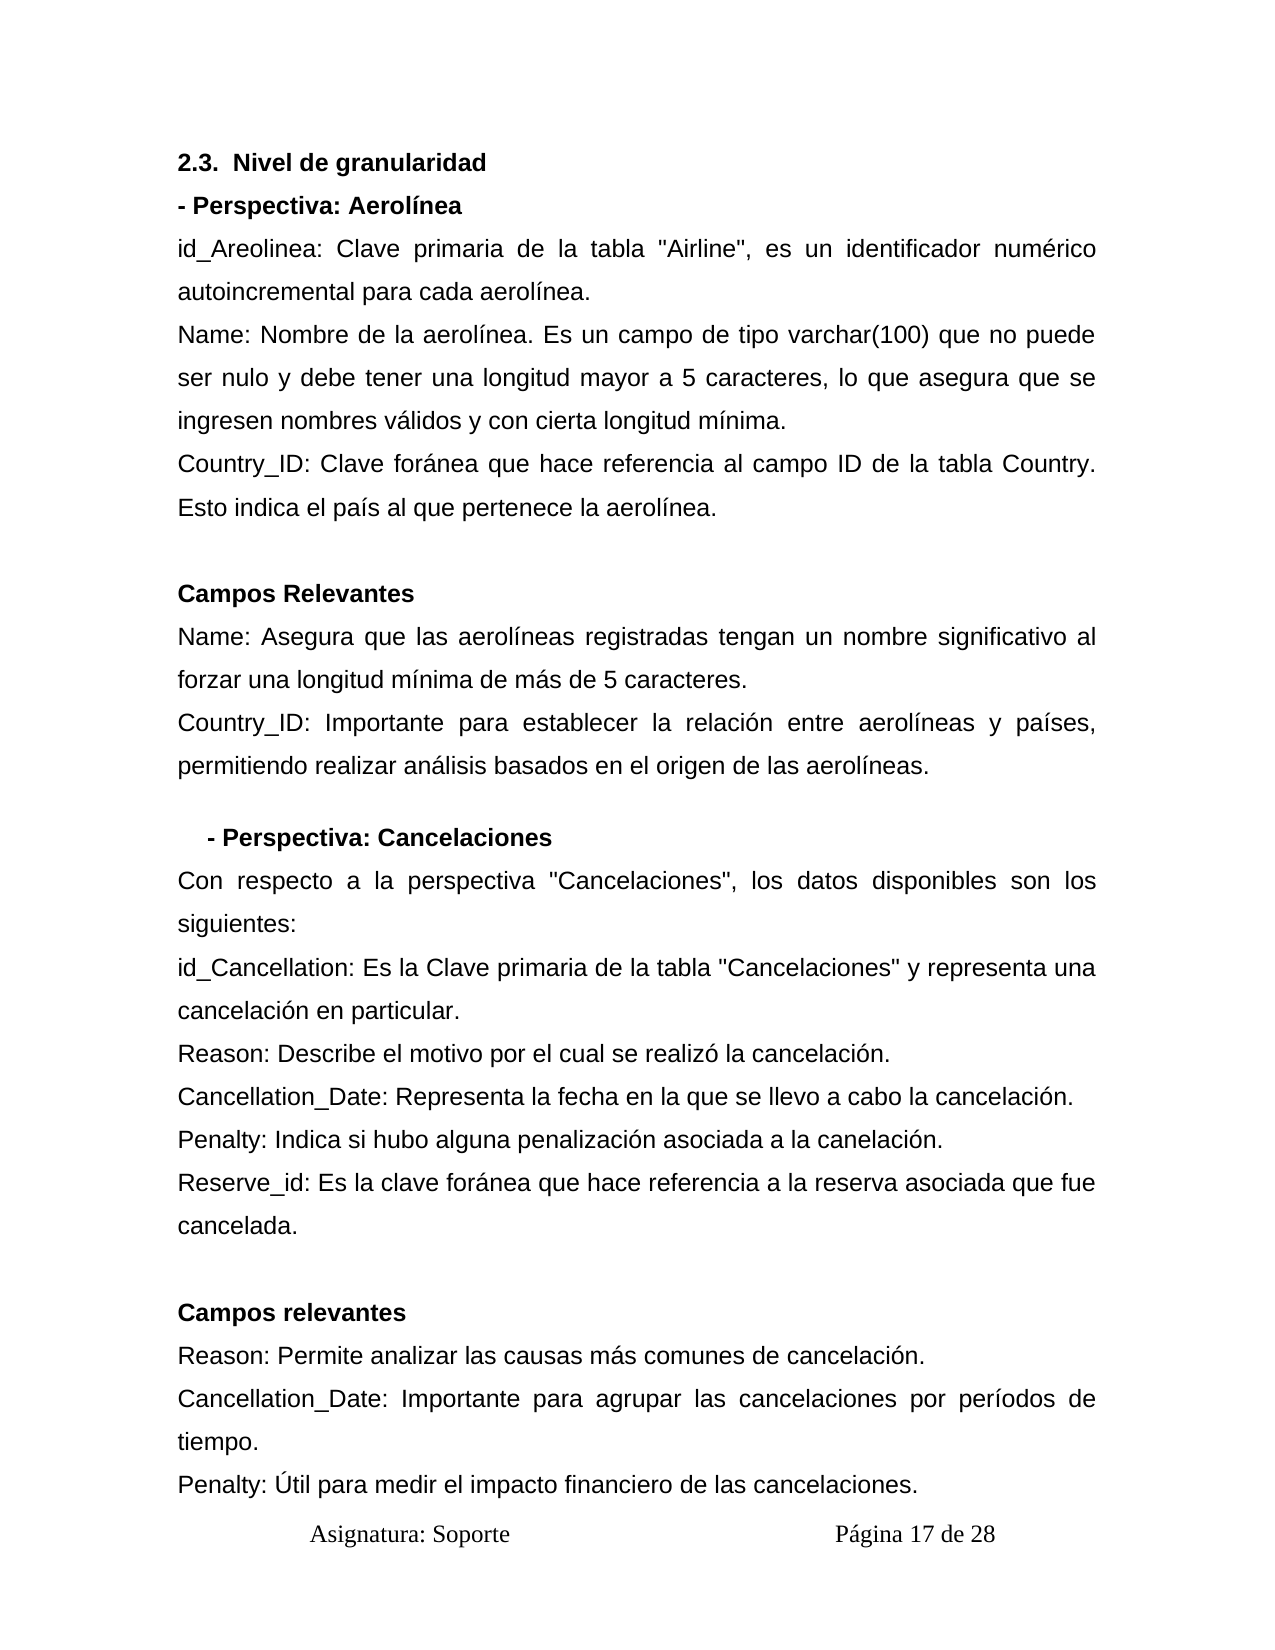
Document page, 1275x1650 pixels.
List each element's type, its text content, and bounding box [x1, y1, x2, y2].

text Name: Nombre de la aerolínea. Es un campo de tipo varchar(100) que no puede ser nulo y debe tener una longitud mayor a 5 caracteres, lo que asegura que se ingresen nombres válidos y con cierta longitud mínima. [177, 320, 1098, 435]
text Campos Relevantes [177, 579, 1098, 608]
text Cancellation_Date: Representa la fecha en la que se llevo a cabo la cancelación. [177, 1082, 1098, 1111]
text Penalty: Indica si hubo alguna penalización asociada a la canelación. [177, 1125, 1098, 1154]
subtitle 2.3. Nivel de granularidad [177, 148, 1098, 176]
text Reason: Permite analizar las causas más comunes de cancelación. [177, 1341, 1098, 1369]
text Country_ID: Importante para establecer la relación entre aerolíneas y países, permitiendo realizar análisis basados en el origen de las aerolíneas. [177, 708, 1098, 780]
text - Perspectiva: Aerolínea [177, 191, 1098, 219]
text Reserve_id: Es la clave foránea que hace referencia a la reserva asociada que fue cancelada. [177, 1168, 1098, 1240]
text id_Areolinea: Clave primaria de la tabla "Airline", es un identificador numérico autoincremental para cada aerolínea. [177, 234, 1098, 306]
text - Perspectiva: Cancelaciones [177, 823, 1098, 852]
text Reason: Describe el motivo por el cual se realizó la cancelación. [177, 1039, 1098, 1068]
text Con respecto a la perspectiva "Cancelaciones", los datos disponibles son los siguientes: [177, 866, 1098, 938]
text Country_ID: Clave foránea que hace referencia al campo ID de la tabla Country. Esto indica el país al que pertenece la aerolínea. [177, 449, 1098, 521]
text id_Cancellation: Es la Clave primaria de la tabla "Cancelaciones" y representa una cancelación en particular. [177, 953, 1098, 1024]
text Cancellation_Date: Importante para agrupar las cancelaciones por períodos de tiempo. [177, 1384, 1098, 1456]
text Penalty: Útil para medir el impacto financiero de las cancelaciones. [177, 1470, 1098, 1499]
text Campos relevantes [177, 1298, 1098, 1326]
text Name: Asegura que las aerolíneas registradas tengan un nombre significativo al forzar una longitud mínima de más de 5 caracteres. [177, 622, 1098, 694]
